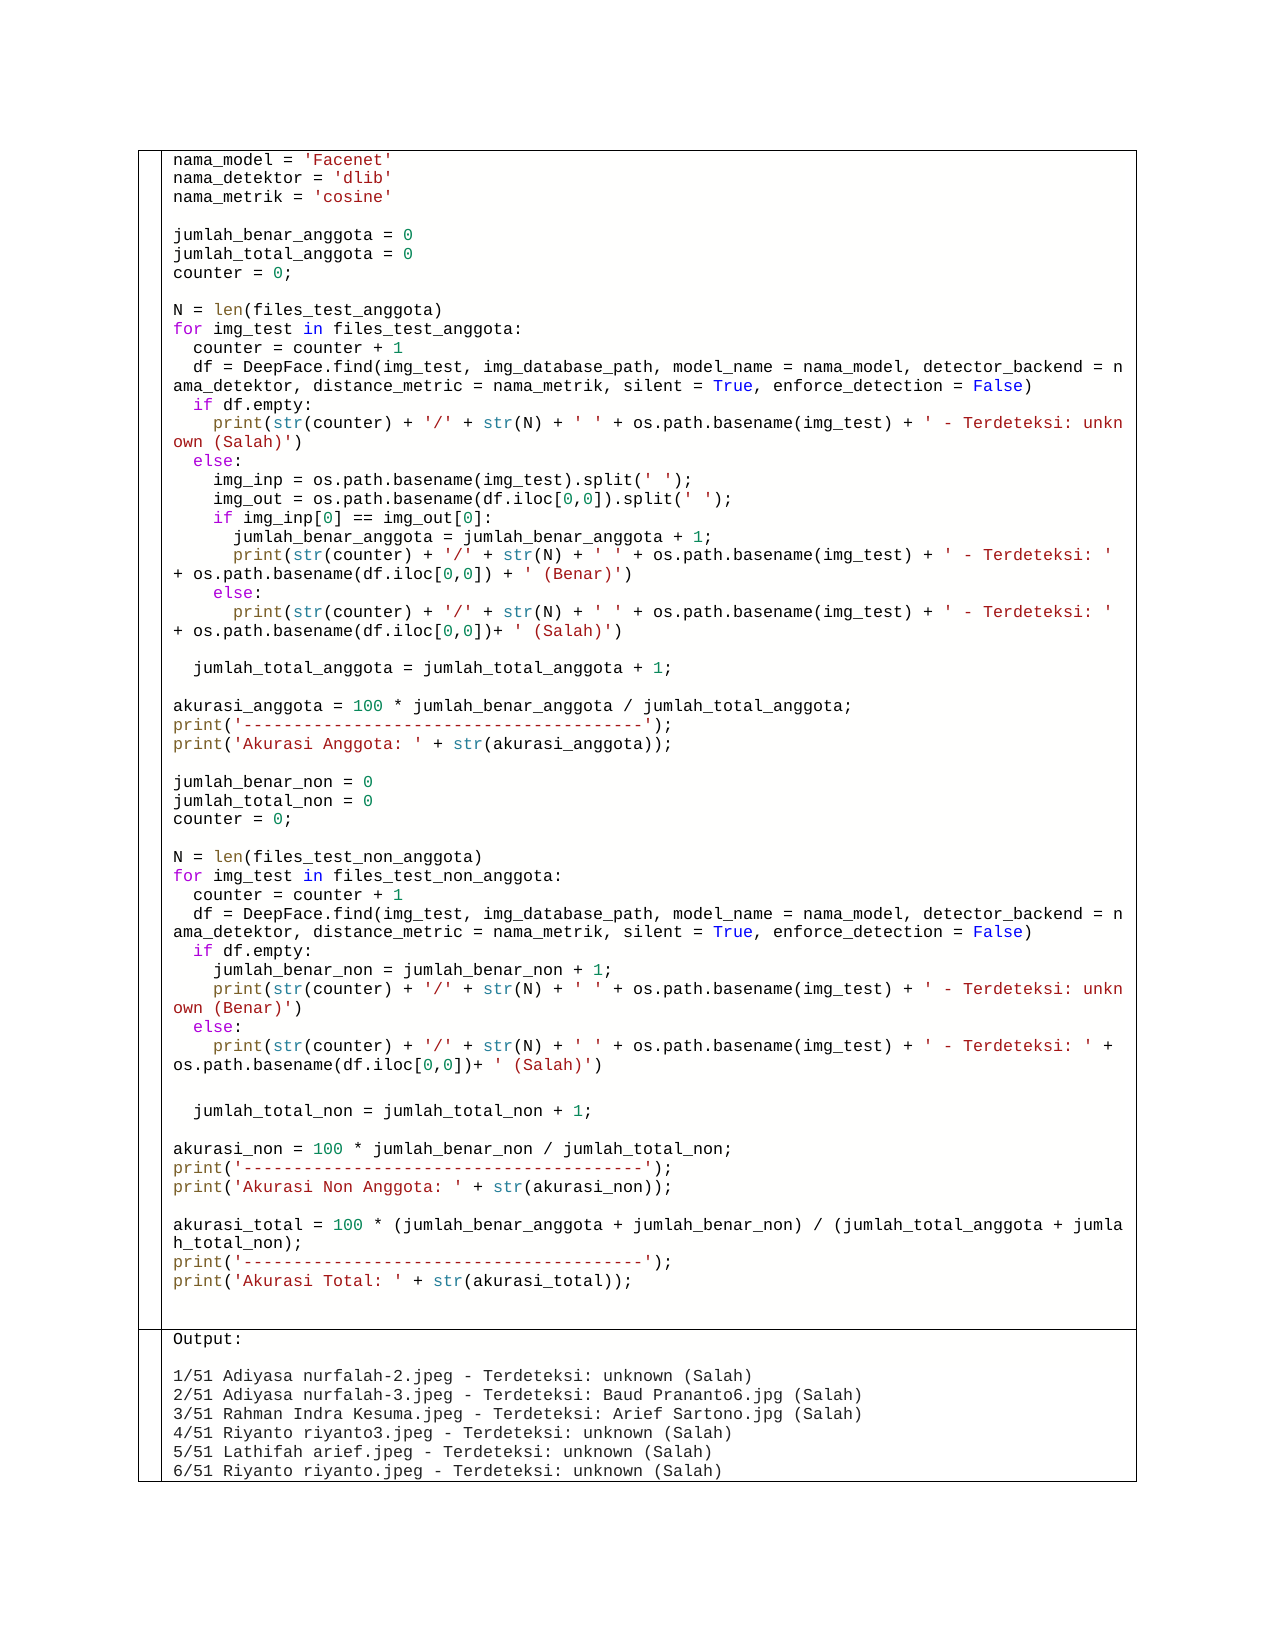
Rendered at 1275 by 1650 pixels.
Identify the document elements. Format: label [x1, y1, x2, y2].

table_cell [162, 1330, 1136, 1481]
table_header [139, 151, 161, 1329]
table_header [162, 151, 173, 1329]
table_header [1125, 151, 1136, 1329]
table_cell [139, 1330, 161, 1481]
